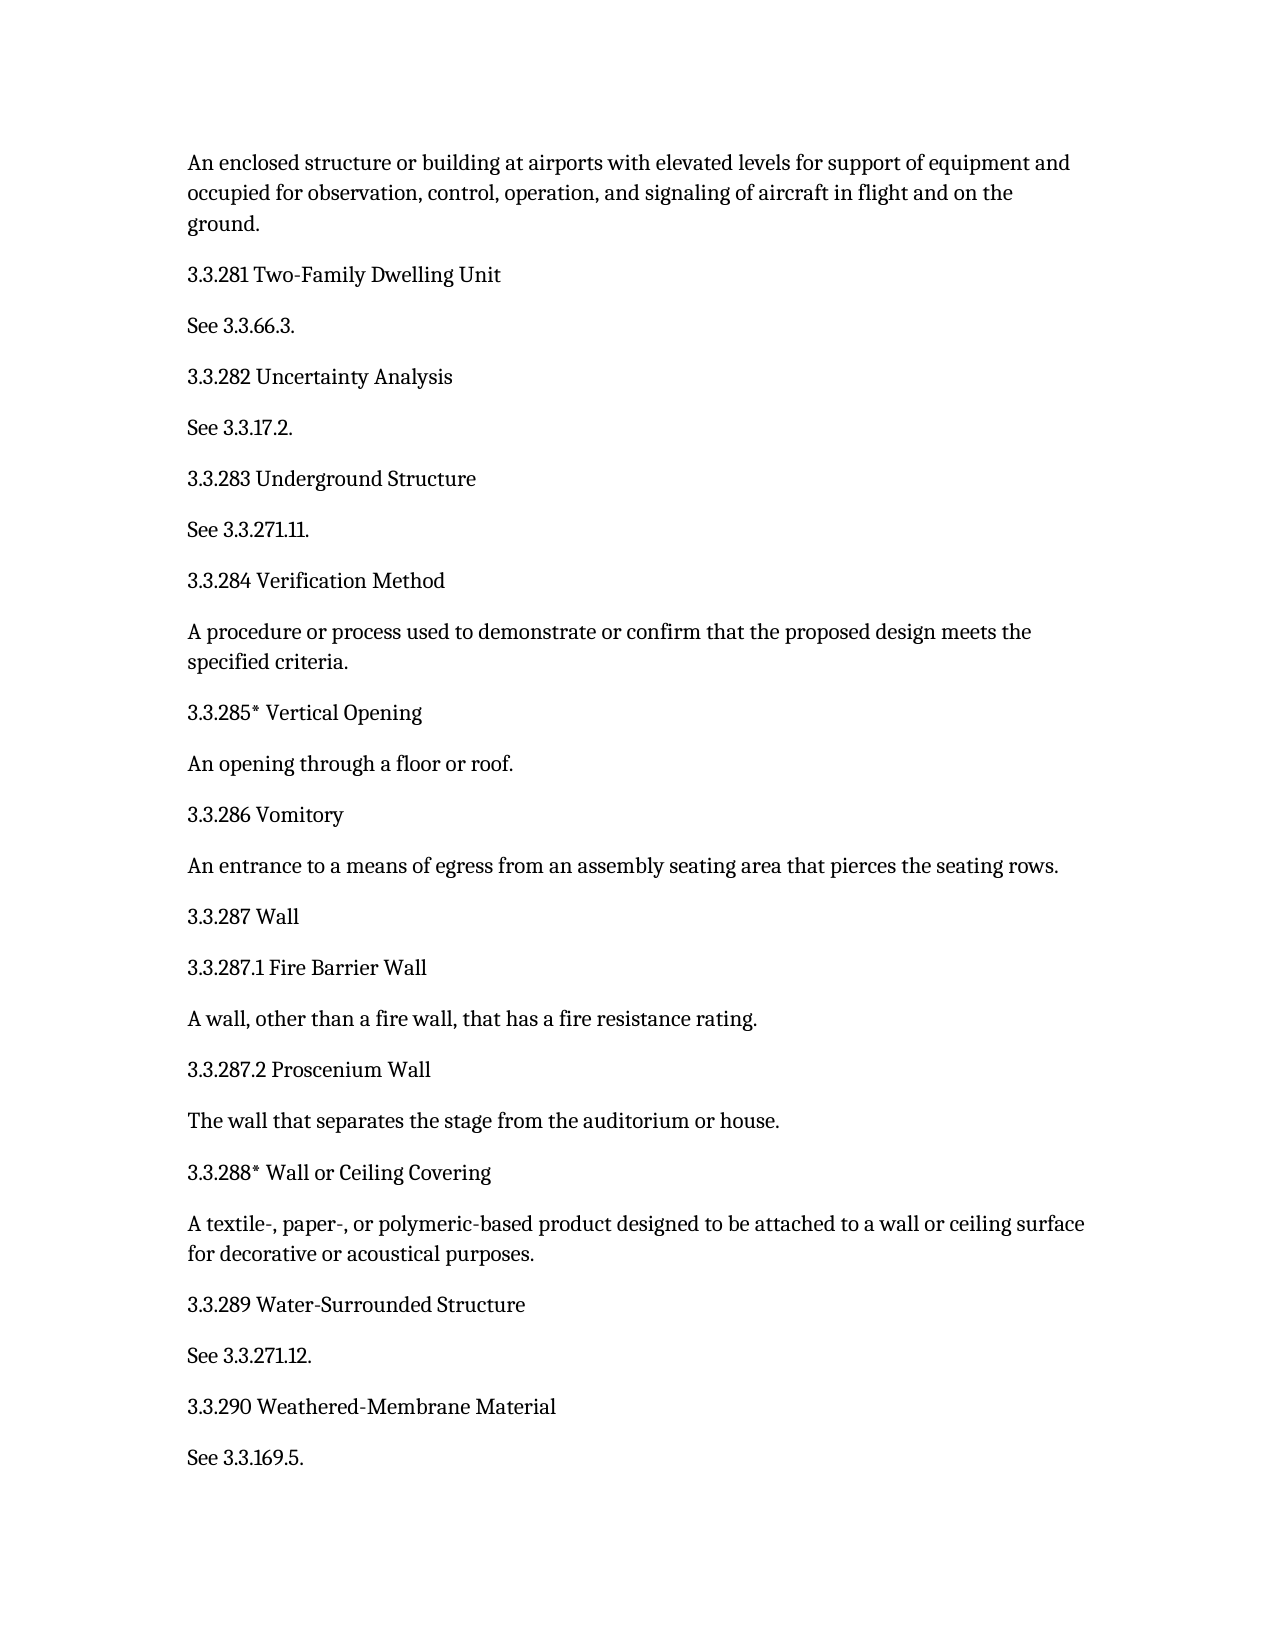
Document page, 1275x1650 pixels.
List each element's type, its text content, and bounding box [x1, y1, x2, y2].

text 3.3.287.1 Fire Barrier Wall [187, 955, 1087, 982]
text An enclosed structure or building at airports with elevated levels for support of equipment and occupied for observation, control, operation, and signaling of aircraft in flight and on the ground. [187, 150, 1087, 237]
text See 3.3.169.5. [187, 1445, 1087, 1471]
text See 3.3.271.11. [187, 517, 1087, 543]
text 3.3.283 Underground Structure [187, 466, 1087, 492]
text 3.3.287.2 Proscenium Wall [187, 1057, 1087, 1084]
text A procedure or process used to demonstrate or confirm that the proposed design meets the specified criteria. [187, 619, 1087, 675]
text The wall that separates the stage from the auditorium or house. [187, 1108, 1087, 1135]
text An opening through a floor or roof. [187, 751, 1087, 777]
text An entrance to a means of egress from an assembly seating area that pierces the seating rows. [187, 853, 1087, 879]
text 3.3.284 Verification Method [187, 568, 1087, 594]
text 3.3.285* Vertical Opening [187, 700, 1087, 726]
text See 3.3.17.2. [187, 414, 1087, 441]
text 3.3.281 Two-Family Dwelling Unit [187, 261, 1087, 288]
text A textile-, paper-, or polymeric-based product designed to be attached to a wall or ceiling surface for decorative or acoustical purposes. [187, 1210, 1087, 1267]
text A wall, other than a fire wall, that has a fire resistance rating. [187, 1006, 1087, 1033]
text 3.3.282 Uncertainty Analysis [187, 363, 1087, 390]
text 3.3.287 Wall [187, 904, 1087, 931]
text 3.3.286 Vomitory [187, 802, 1087, 828]
text 3.3.290 Weathered-Membrane Material [187, 1394, 1087, 1420]
text See 3.3.66.3. [187, 312, 1087, 339]
text 3.3.289 Water-Surrounded Structure [187, 1292, 1087, 1318]
text 3.3.288* Wall or Ceiling Covering [187, 1159, 1087, 1186]
text See 3.3.271.12. [187, 1343, 1087, 1369]
